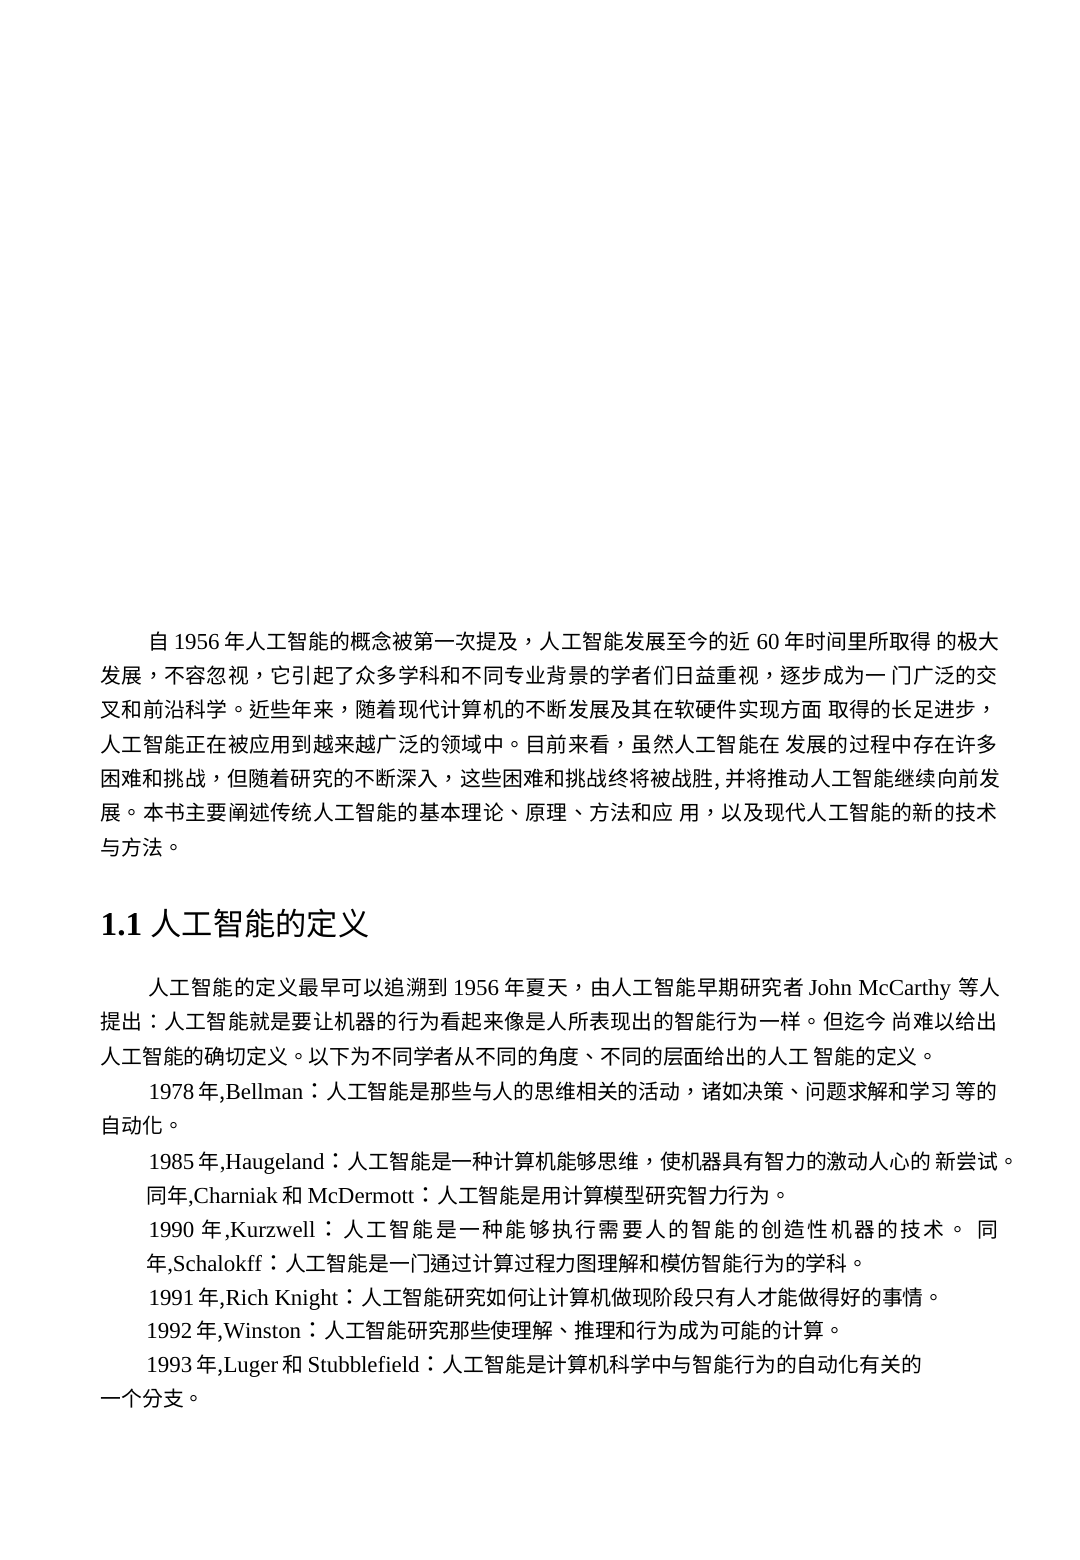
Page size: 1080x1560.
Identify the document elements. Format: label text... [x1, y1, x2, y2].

text 1985年,Haugeland：人工智能是一种计算机能够思维，使机器具有智力的激动人心的 新尝试。 [100, 1141, 1000, 1177]
text 1993年,Luger和Stubblefield：人工智能是计算机科学中与智能行为的自动化有关的 [63, 1345, 1000, 1379]
text 1992年,Winston：人工智能研究那些使理解、推理和行为成为可能的计算。 [63, 1312, 1000, 1345]
text 人工智能的定义最早可以追溯到1956年夏天，由人工智能早期研究者John McCarthy 等人提出：人工智能就是要让机器的行为看起来像是人所表现出的智能行为一样。但迄今 尚难以给出人工智能的确切定义。以下为不同学者从不同的角度、不同的层面给出的人工 智能的定义。 [100, 967, 1000, 1071]
text 同年,Charniak和McDermott：人工智能是用计算模型研究智力行为。 [63, 1177, 1000, 1210]
text 1990年,Kurzwell：人工智能是一种能够执行需要人的智能的创造性机器的技术。 同年,Schalokff：人工智能是一门通过计算过程力图理解和模仿智能行为的学科。 [146, 1210, 1000, 1278]
text 1978年,Bellman：人工智能是那些与人的思维相关的活动，诸如决策、问题求解和学习 等的自动化。 [100, 1071, 1000, 1141]
text 1991年,Rich Knight：人工智能研究如何让计算机做现阶段只有人才能做得好的事情。 [146, 1278, 1000, 1312]
text 一个分支。 [63, 1379, 1000, 1413]
subtitle 1.1 人工智能的定义 [63, 899, 1000, 944]
text 自1956年人工智能的概念被第一次提及，人工智能发展至今的近60年时间里所取得 的极大发展，不容忽视，它引起了众多学科和不同专业背景的学者们日益重视，逐步成为一 门广泛的交叉和前沿科学。近些年来，随着现代计算机的不断发展及其在软硬件实现方面 取得的长足进步，人工智能正在被应用到越来越广泛的领域中。目前来看，虽然人工智能在 发展的过程中存在许多困难和挑战，但随着研究的不断深入，这些困难和挑战终将被战胜, 并将推动人工智能继续向前发展。本书主要阐述传统人工智能的基本理论、原理、方法和应 用，以及现代人工智能的新的技术与方法。 [100, 622, 1000, 862]
